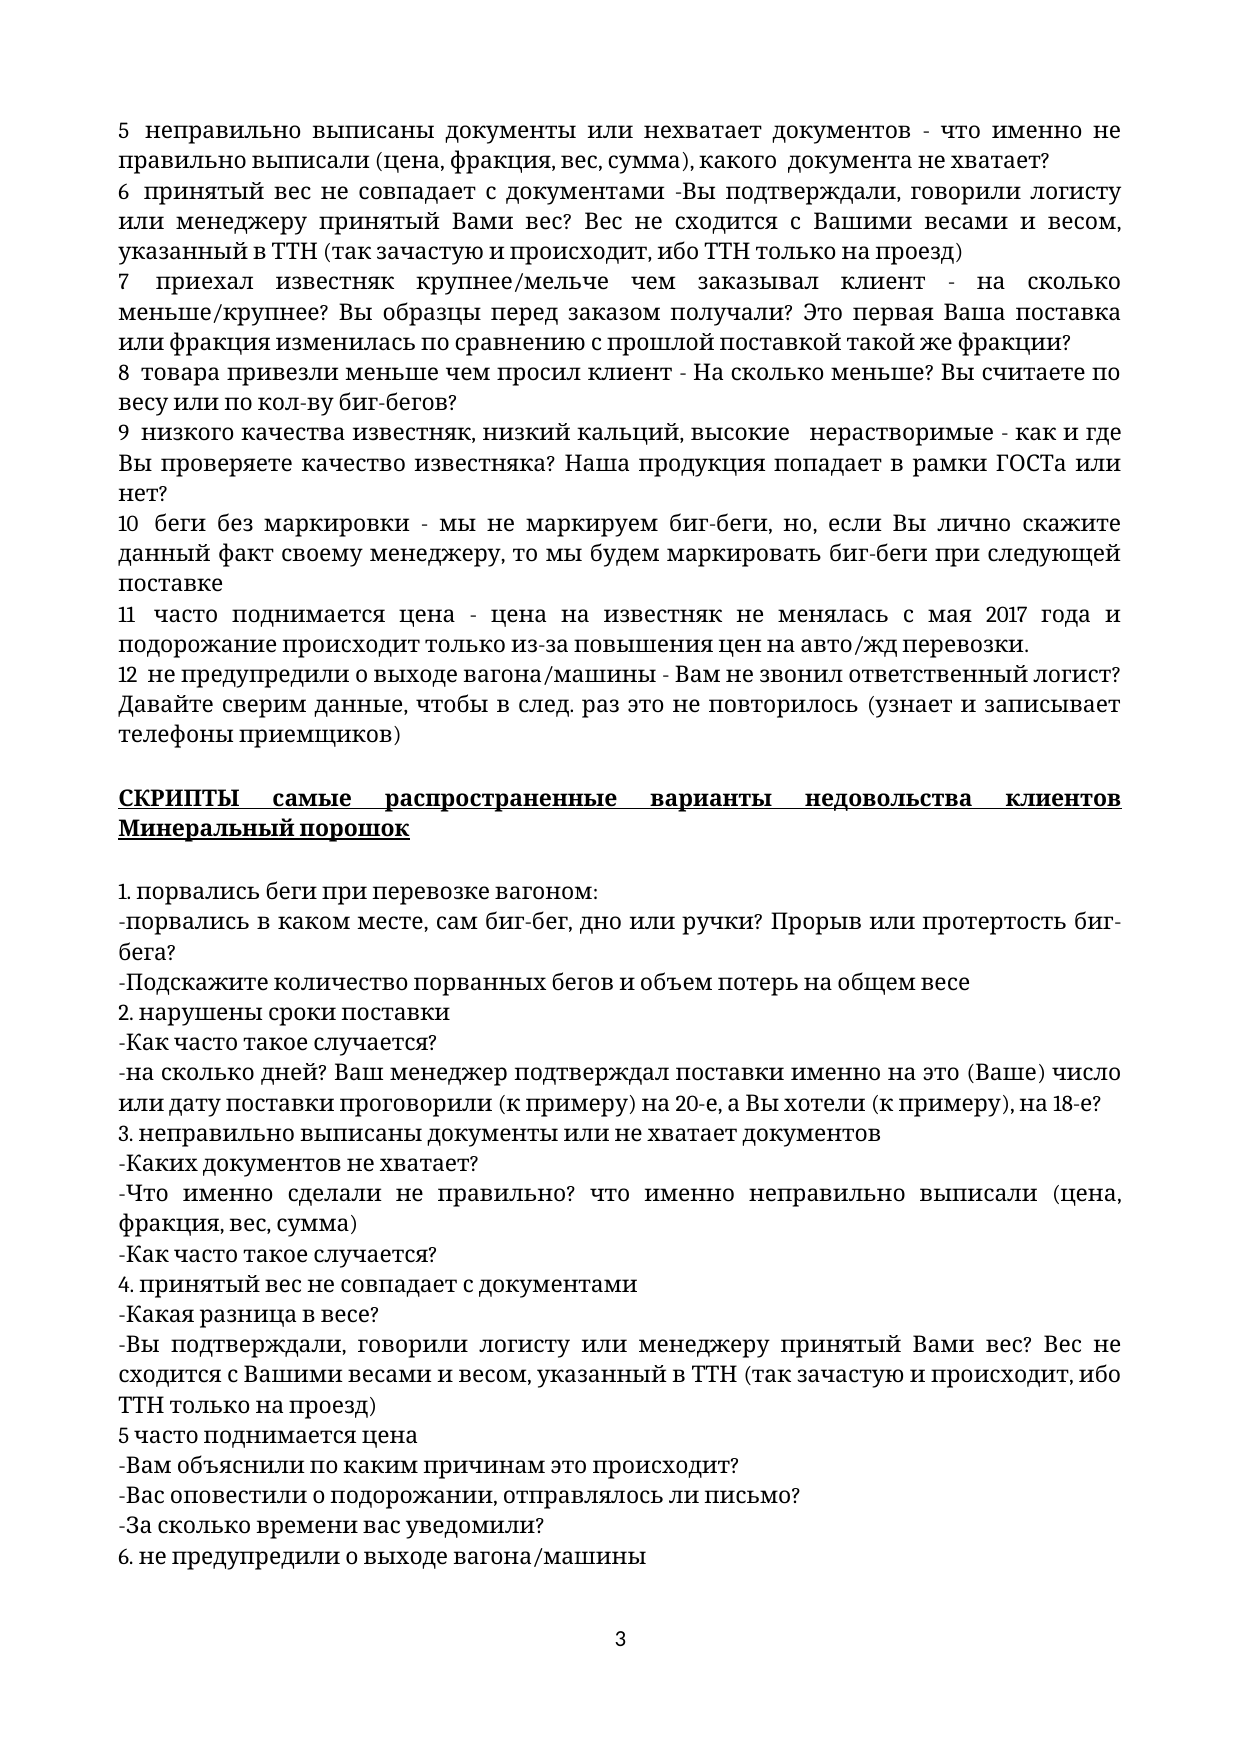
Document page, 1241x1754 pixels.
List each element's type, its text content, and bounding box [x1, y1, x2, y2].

text -Какая разница в весе? [118, 1302, 1122, 1328]
text -Каких документов не хватает? [118, 1151, 1122, 1177]
text -Вас оповестили о подорожании, отправлялось ли письмо? [118, 1483, 1122, 1509]
text 12 не предупредили о выходе вагона/машины - Вам не звонил ответственный логист? Давайте сверим данные, чтобы в след. раз это не повторилось (узнает и записывает телефоны приемщиков) [118, 662, 1122, 749]
text 9 низкого качества известняк, низкий кальций, высокие нерастворимые - как и где Вы проверяете качество известняка? Наша продукция попадает в рамки ГОСТа или нет? [118, 420, 1122, 507]
text 6. не предупредили о выходе вагона/машины [118, 1543, 1122, 1570]
text -порвались в каком месте, сам биг-бег, дно или ручки? Прорыв или протертость биг-бега? [118, 909, 1122, 966]
text -Вам объяснили по каким причинам это происходит? [118, 1453, 1122, 1479]
text 6 принятый вес не совпадает с документами -Вы подтверждали, говорили логисту или менеджеру принятый Вами вес? Вес не сходится с Вашими весами и весом, указанный в ТТН (так зачастую и происходит, ибо ТТН только на проезд) [118, 178, 1122, 265]
text 8 товара привезли меньше чем просил клиент - На сколько меньше? Вы считаете по весу или по кол-ву биг-бегов? [118, 360, 1122, 416]
text 2. нарушены сроки поставки [118, 1000, 1122, 1026]
text СКРИПТЫ самые распространенные варианты недовольства клиентов Минеральный порошок [118, 786, 1122, 808]
text -Что именно сделали не правильно? что именно неправильно выписали (цена, фракция, вес, сумма) [118, 1181, 1122, 1238]
text СКРИПТЫ самые распространенные варианты недовольства клиентов Минеральный порошок [118, 809, 1122, 842]
text 4. принятый вес не совпадает с документами [118, 1272, 1122, 1298]
text 3. неправильно выписаны документы или не хватает документов [118, 1121, 1122, 1147]
text 7 приехал известняк крупнее/мельче чем заказывал клиент - на сколько меньше/крупнее? Вы образцы перед заказом получали? Это первая Ваша поставка или фракция изменилась по сравнению с прошлой поставкой такой же фракции? [118, 269, 1122, 356]
text 11 часто поднимается цена - цена на известняк не менялась с мая 2017 года и подорожание происходит только из-за повышения цен на авто/жд перевозки. [118, 601, 1122, 658]
text -Как часто такое случается? [118, 1030, 1122, 1056]
text 5 часто поднимается цена [118, 1423, 1122, 1449]
text -Подскажите количество порванных бегов и объем потерь на общем весе [118, 969, 1122, 996]
text 1. порвались беги при перевозке вагоном: [118, 879, 1122, 905]
text 5 неправильно выписаны документы или нехватает документов - что именно не правильно выписали (цена, фракция, вес, сумма), какого документа не хватает? [118, 118, 1122, 175]
text -За сколько времени вас уведомили? [118, 1513, 1122, 1540]
text -Вы подтверждали, говорили логисту или менеджеру принятый Вами вес? Вес не сходится с Вашими весами и весом, указанный в ТТН (так зачастую и происходит, ибо ТТН только на проезд) [118, 1332, 1122, 1419]
text -на сколько дней? Ваш менеджер подтверждал поставки именно на это (Ваше) число или дату поставки проговорили (к примеру) на 20-е, а Вы хотели (к примеру), на 18-е? [118, 1060, 1122, 1117]
text -Как часто такое случается? [118, 1241, 1122, 1268]
text 10 беги без маркировки - мы не маркируем биг-беги, но, если Вы лично скажите данный факт своему менеджеру, то мы будем маркировать биг-беги при следующей поставке [118, 511, 1122, 598]
